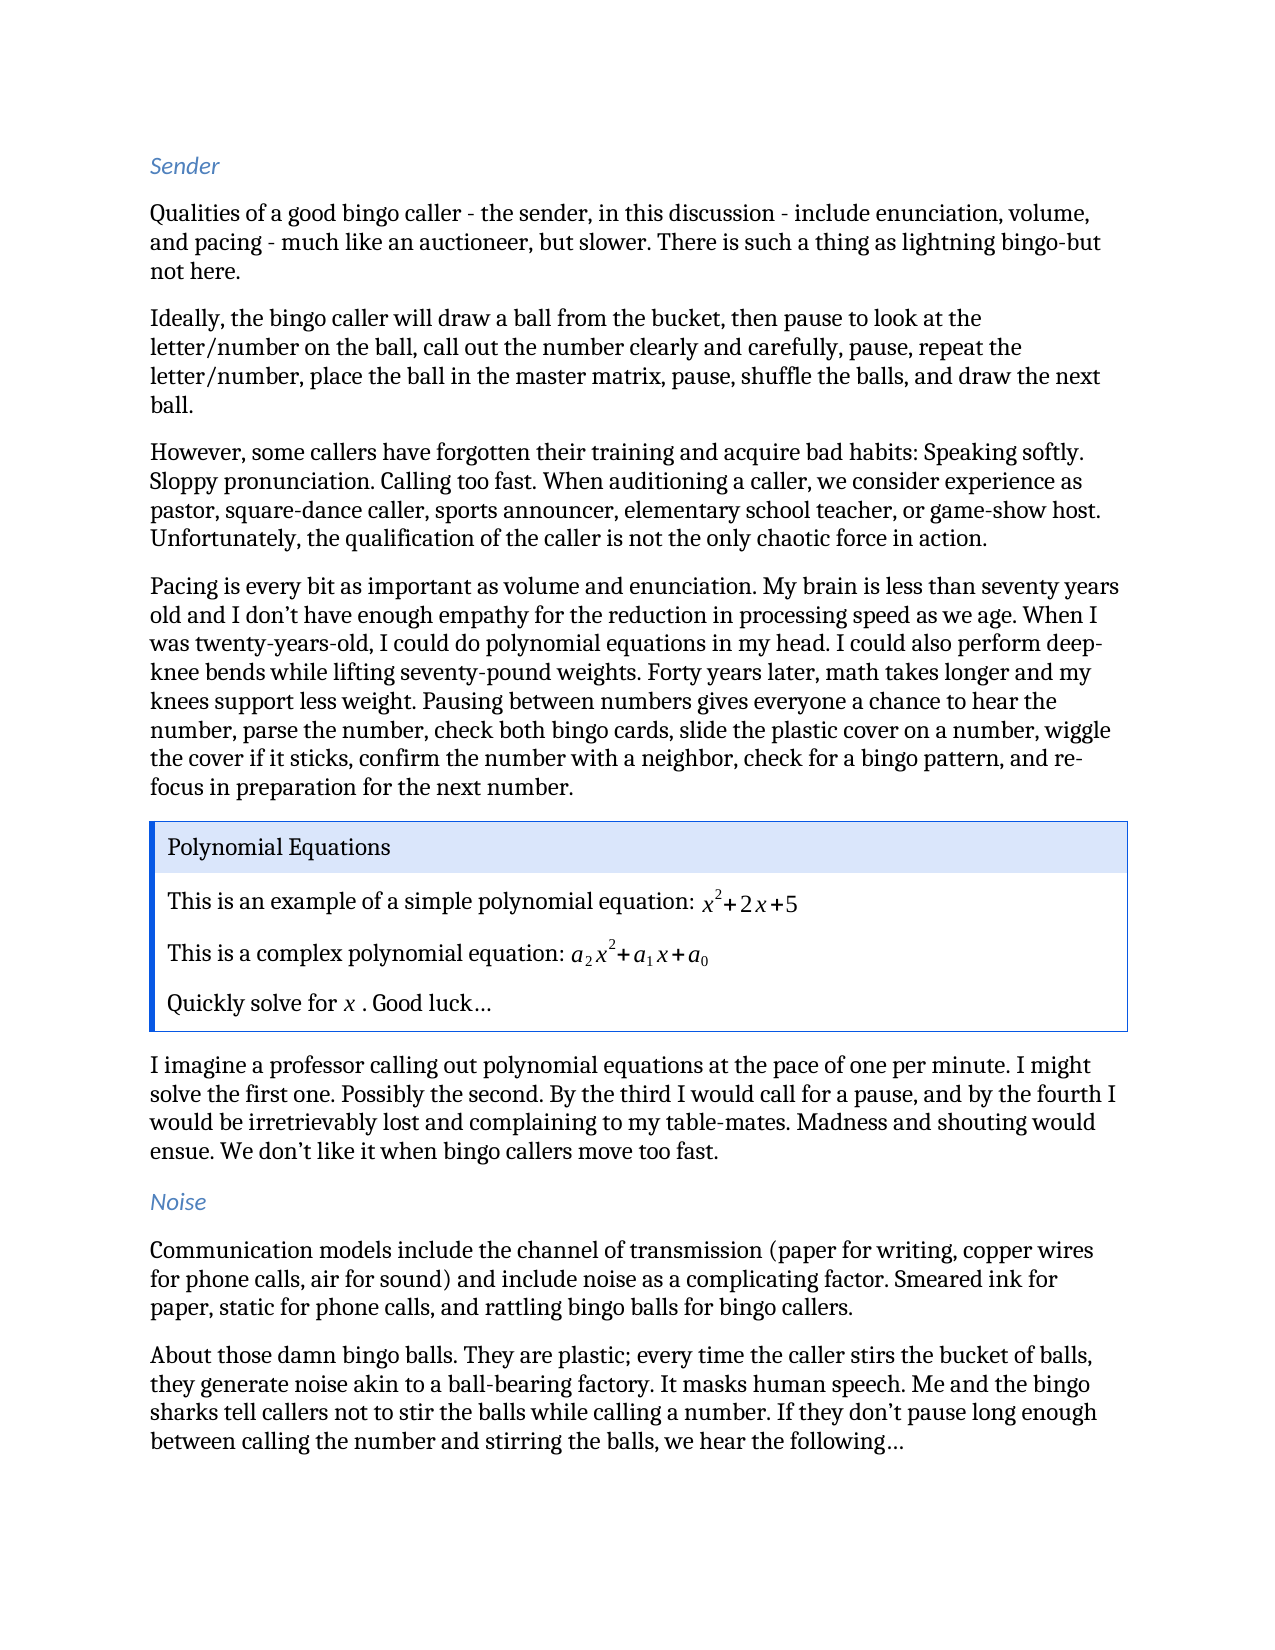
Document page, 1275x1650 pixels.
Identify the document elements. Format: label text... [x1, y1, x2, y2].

text Pacing is every bit as important as volume and enunciation. My brain is less than seventy years old and I don’t have enough empathy for the reduction in processing speed as we age. When I was twenty-years-old, I could do polynomial equations in my head. I could also perform deep-knee bends while lifting seventy-pound weights. Forty years later, math takes longer and my knees support less weight. Pausing between numbers gives everyone a chance to hear the number, parse the number, check both bingo cards, slide the plastic cover on a number, wiggle the cover if it sticks, confirm the number with a neighbor, check for a bingo pattern, and re-focus in preparation for the next number. [150, 572, 1125, 802]
text Qualities of a good bingo caller - the sender, in this discussion - include enunciation, volume, and pacing - much like an auctioneer, but slower. There is such a thing as lightning bingo-but not here. [150, 199, 1125, 286]
table_header Polynomial Equations [155, 822, 1127, 873]
subtitle Sender [150, 150, 1125, 181]
text I imagine a professor calling out polynomial equations at the pace of one per minute. I might solve the first one. Possibly the second. By the third I would call for a pause, and by the fourth I would be irretrievably lost and complaining to my table-mates. Madness and shouting would ensue. We don’t like it when bingo callers move too fast. [150, 1051, 1125, 1166]
text Communication models include the channel of transmission (paper for writing, copper wires for phone calls, air for sound) and include noise as a complicating factor. Smeared ink for paper, static for phone calls, and rattling bingo balls for bingo callers. [150, 1236, 1125, 1322]
text Ideally, the bingo caller will draw a ball from the bucket, then pause to look at the letter/number on the ball, call out the number clearly and carefully, pause, repeat the letter/number, place the ball in the master matrix, pause, shuffle the balls, and draw the next ball. [150, 304, 1125, 419]
text About those damn bingo balls. They are plastic; every time the caller stirs the bucket of balls, they generate noise akin to a ball-bearing factory. It masks human speech. Me and the bingo sharks tell callers not to stir the balls while calling a number. If they don’t pause long enough between calling the number and stirring the balls, we hear the following… [150, 1341, 1125, 1456]
text However, some callers have forgotten their training and acquire bad habits: Speaking softly. Sloppy pronunciation. Calling too fast. When auditioning a caller, we consider experience as pastor, square-dance caller, sports announcer, elementary school teacher, or game-show host. Unfortunately, the qualification of the caller is not the only chaotic force in action. [150, 438, 1125, 553]
table_cell This is an example of a simple polynomial equation: This is a complex polynomial equation: Quickly solve for . Good luck… [155, 873, 1127, 1031]
subtitle Noise [150, 1187, 1125, 1217]
